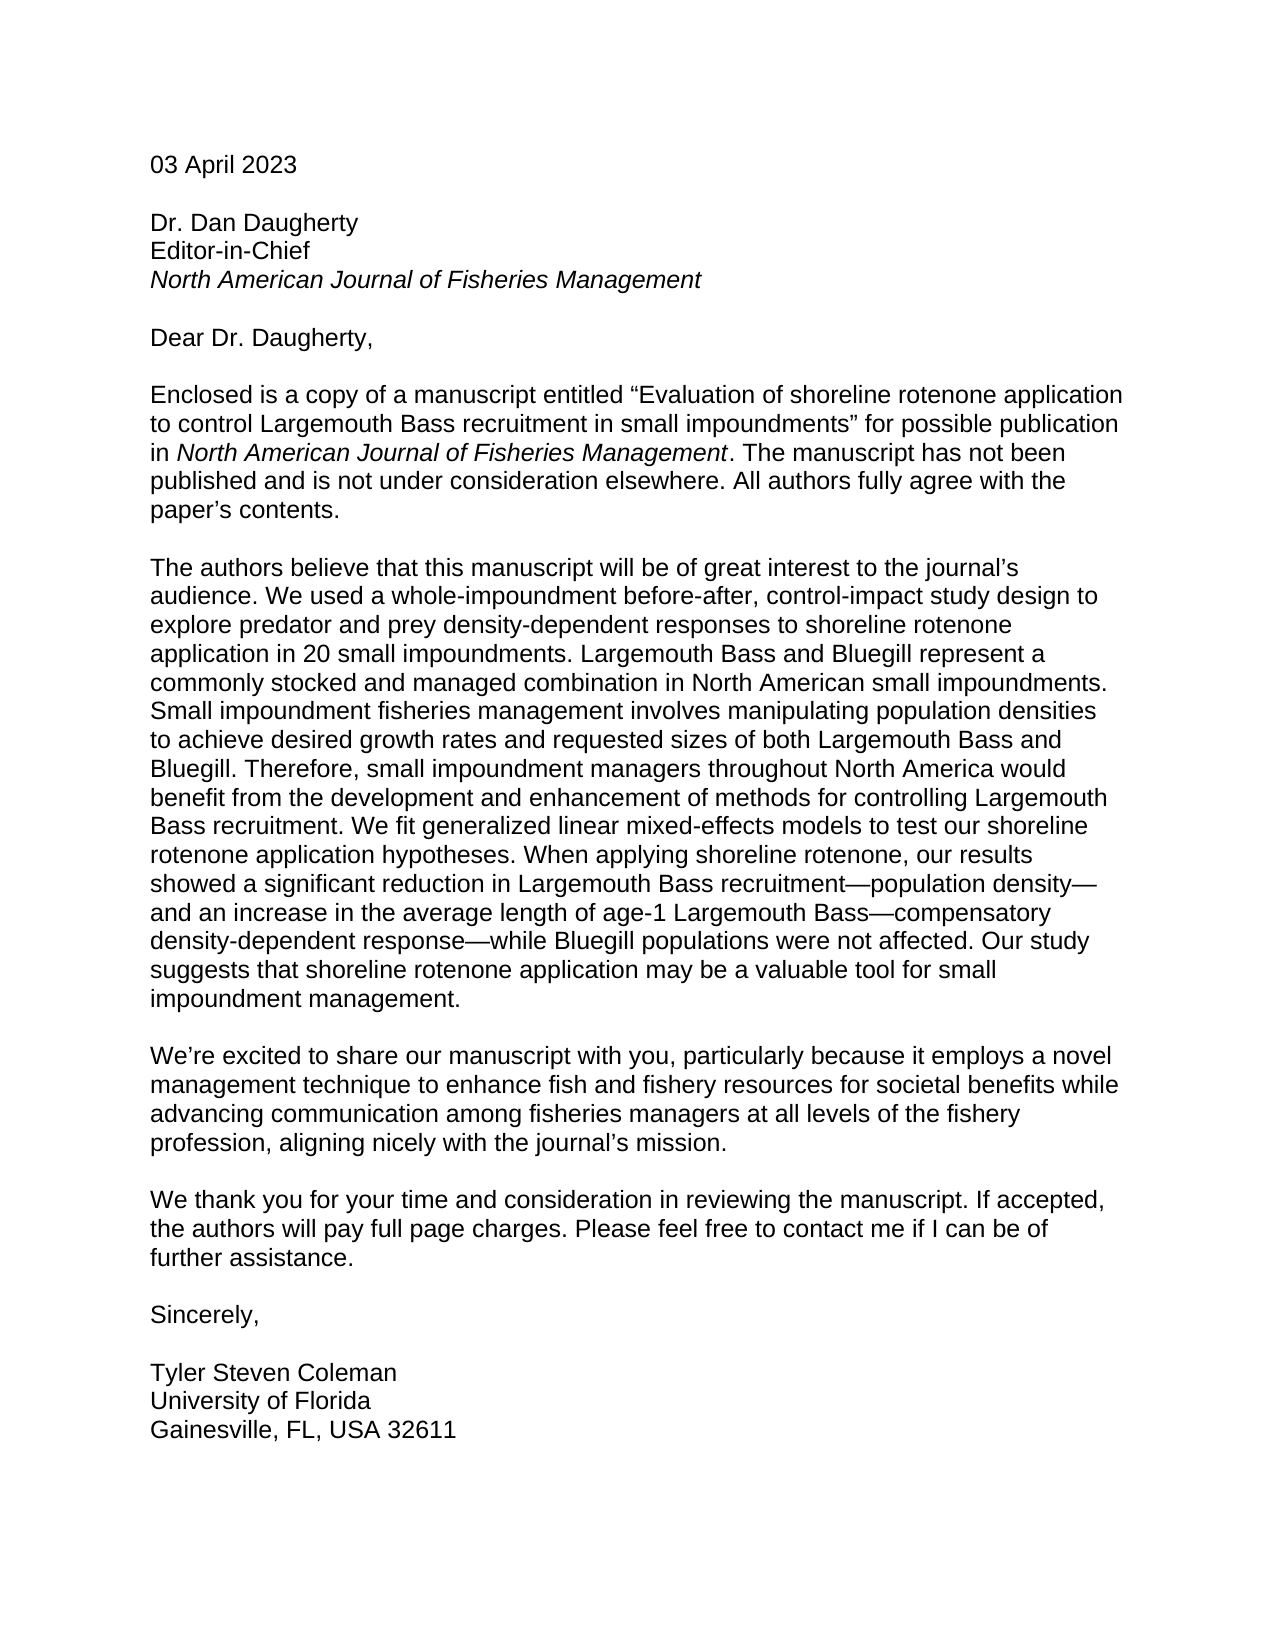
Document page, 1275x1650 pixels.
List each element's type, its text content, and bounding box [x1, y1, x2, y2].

text Sincerely, [150, 1300, 1125, 1329]
text 03 April 2023 [150, 150, 1125, 179]
text Dr. Dan Daugherty [150, 207, 1125, 236]
text North American Journal of Fisheries Management [150, 265, 1125, 294]
text Gainesville, FL, USA 32611 [150, 1415, 1125, 1444]
text Tyler Steven Coleman [150, 1357, 1125, 1386]
text Dear Dr. Daugherty, [150, 322, 1125, 351]
text We’re excited to share our manuscript with you, particularly because it employs a novel management technique to enhance fish and fishery resources for societal benefits while advancing communication among fisheries managers at all levels of the fishery profession, aligning nicely with the journal’s mission. [150, 1041, 1125, 1156]
text We thank you for your time and consideration in reviewing the manuscript. If accepted, the authors will pay full page charges. Please feel free to contact me if I can be of further assistance. [150, 1185, 1125, 1271]
text Editor-in-Chief [150, 236, 1125, 265]
text The authors believe that this manuscript will be of great interest to the journal’s audience. We used a whole-impoundment before-after, control-impact study design to explore predator and prey density-dependent responses to shoreline rotenone application in 20 small impoundments. Largemouth Bass and Bluegill represent a commonly stocked and managed combination in North American small impoundments. Small impoundment fisheries management involves manipulating population densities to achieve desired growth rates and requested sizes of both Largemouth Bass and Bluegill. Therefore, small impoundment managers throughout North America would benefit from the development and enhancement of methods for controlling Largemouth Bass recruitment. We fit generalized linear mixed-effects models to test our shoreline rotenone application hypotheses. When applying shoreline rotenone, our results showed a significant reduction in Largemouth Bass recruitment—population density—and an increase in the average length of age-1 Largemouth Bass—compensatory density-dependent response—while Bluegill populations were not affected. Our study suggests that shoreline rotenone application may be a valuable tool for small impoundment management. [150, 552, 1125, 1012]
text University of Florida [150, 1386, 1125, 1415]
text Enclosed is a copy of a manuscript entitled “Evaluation of shoreline rotenone application to control Largemouth Bass recruitment in small impoundments” for possible publication in North American Journal of Fisheries Management. The manuscript has not been published and is not under consideration elsewhere. All authors fully agree with the paper’s contents. [150, 380, 1125, 524]
